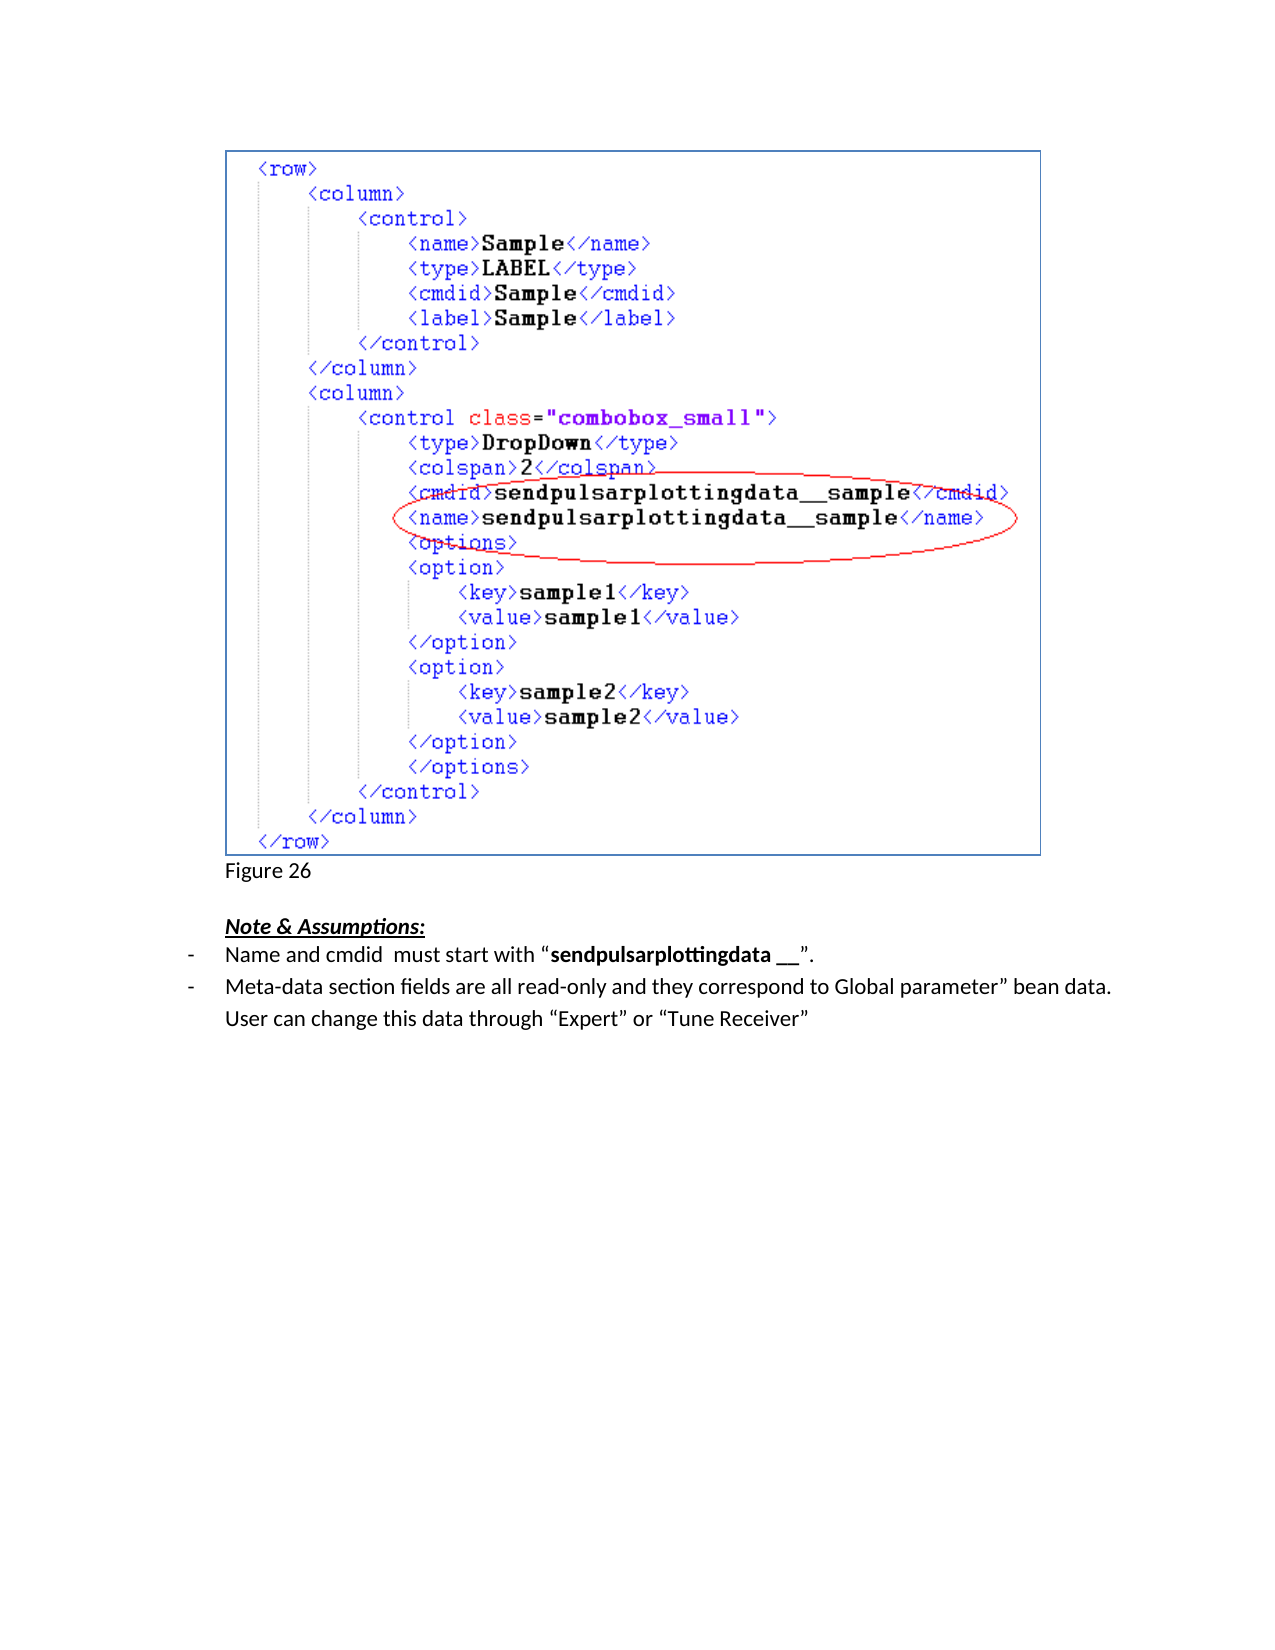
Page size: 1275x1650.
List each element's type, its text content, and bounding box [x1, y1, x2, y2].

list Meta-data section fields are all read-only and they correspond to Global parameter” bean data. User can change this data through “Expert” or “Tune Receiver” [187, 972, 1125, 1032]
text Figure 26 [225, 856, 1125, 884]
list Name and cmdid must start with “sendpulsarplottingdata __”. [187, 940, 1125, 968]
picture [227, 152, 1040, 854]
text Note & Assumptions: [225, 912, 1125, 940]
